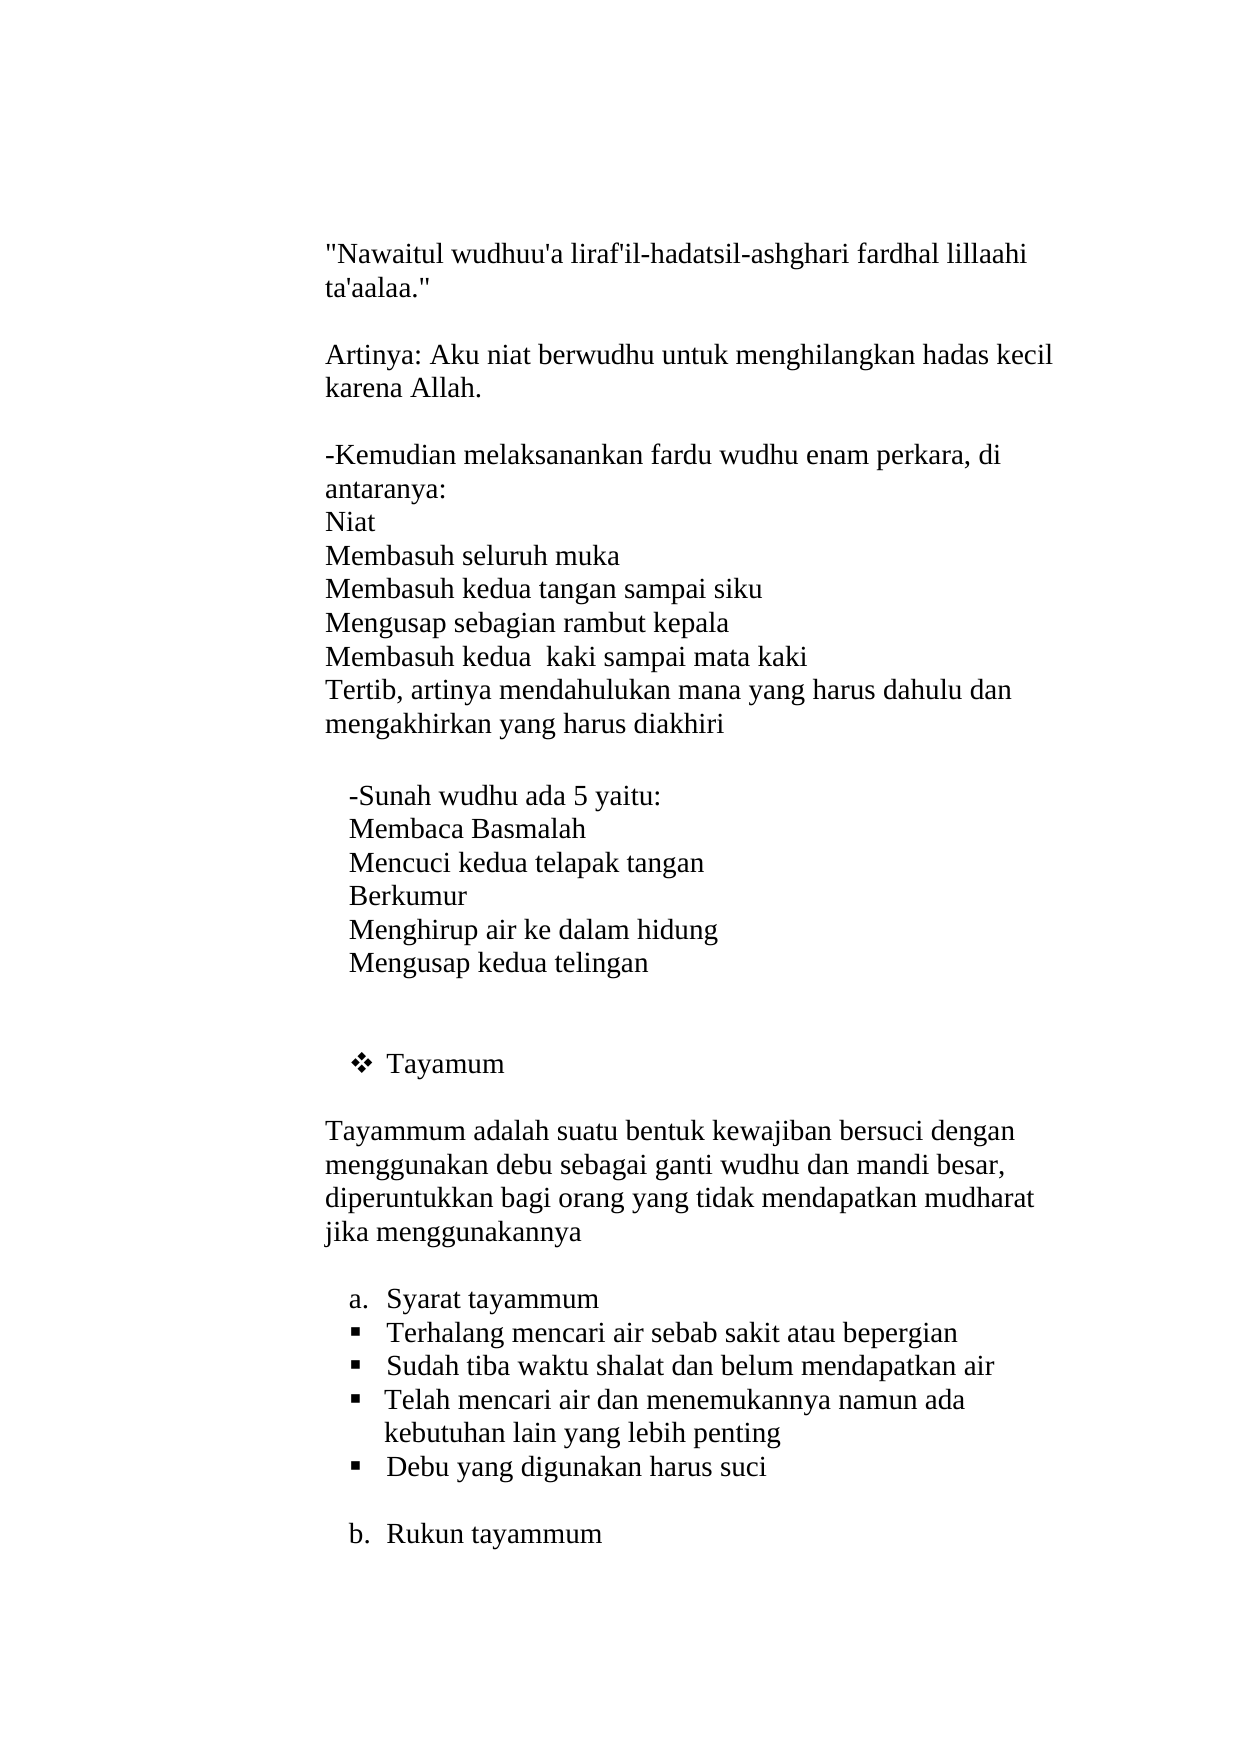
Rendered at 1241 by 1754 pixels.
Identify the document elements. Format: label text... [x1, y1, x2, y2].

list Berkumur [325, 878, 1063, 912]
list -Sunah wudhu ada 5 yaitu: [325, 778, 1063, 811]
list Membaca Basmalah [325, 811, 1063, 845]
list Menghirup air ke dalam hidung [325, 912, 1063, 946]
list Rukun tayammum [325, 1516, 1063, 1550]
list Mencuci kedua telapak tangan [325, 845, 1063, 878]
list Terhalang mencari air sebab sakit atau bepergian [325, 1315, 1063, 1348]
list Telah mencari air dan menemukannya namun ada kebutuhan lain yang lebih penting [349, 1382, 1063, 1449]
list Debu yang digunakan harus suci [325, 1449, 1063, 1483]
list Syarat tayammum [325, 1281, 1063, 1315]
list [325, 236, 1063, 739]
list Sudah tiba waktu shalat dan belum mendapatkan air [325, 1348, 1063, 1382]
list Tayamum Tayammum adalah suatu bentuk kewajiban bersuci dengan menggunakan debu sebagai ganti wudhu dan mandi besar, diperuntukkan bagi orang yang tidak mendapatkan mudharat jika menggunakannya [325, 1046, 1063, 1248]
list Mengusap kedua telingan [325, 946, 1063, 979]
